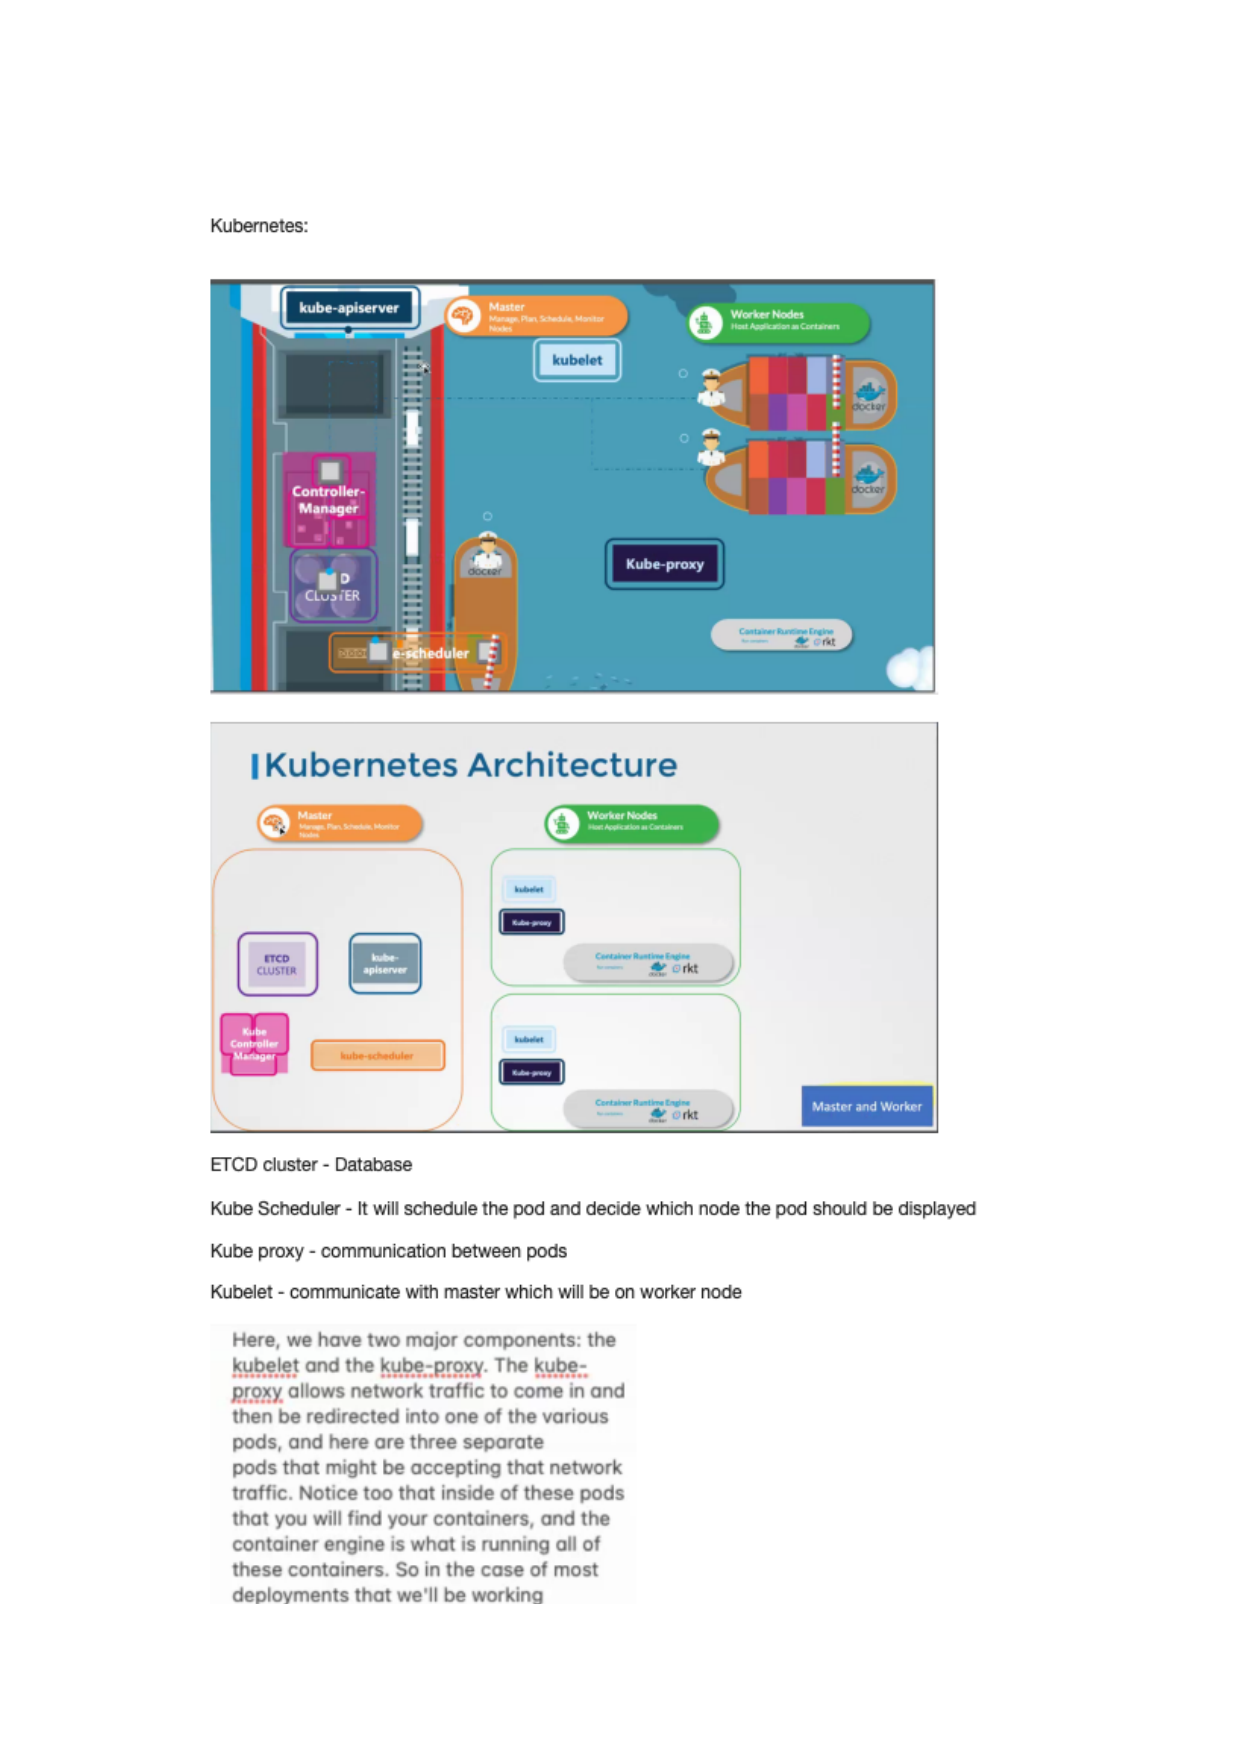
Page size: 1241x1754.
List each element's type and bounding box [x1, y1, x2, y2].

picture [150, 150, 1031, 1604]
